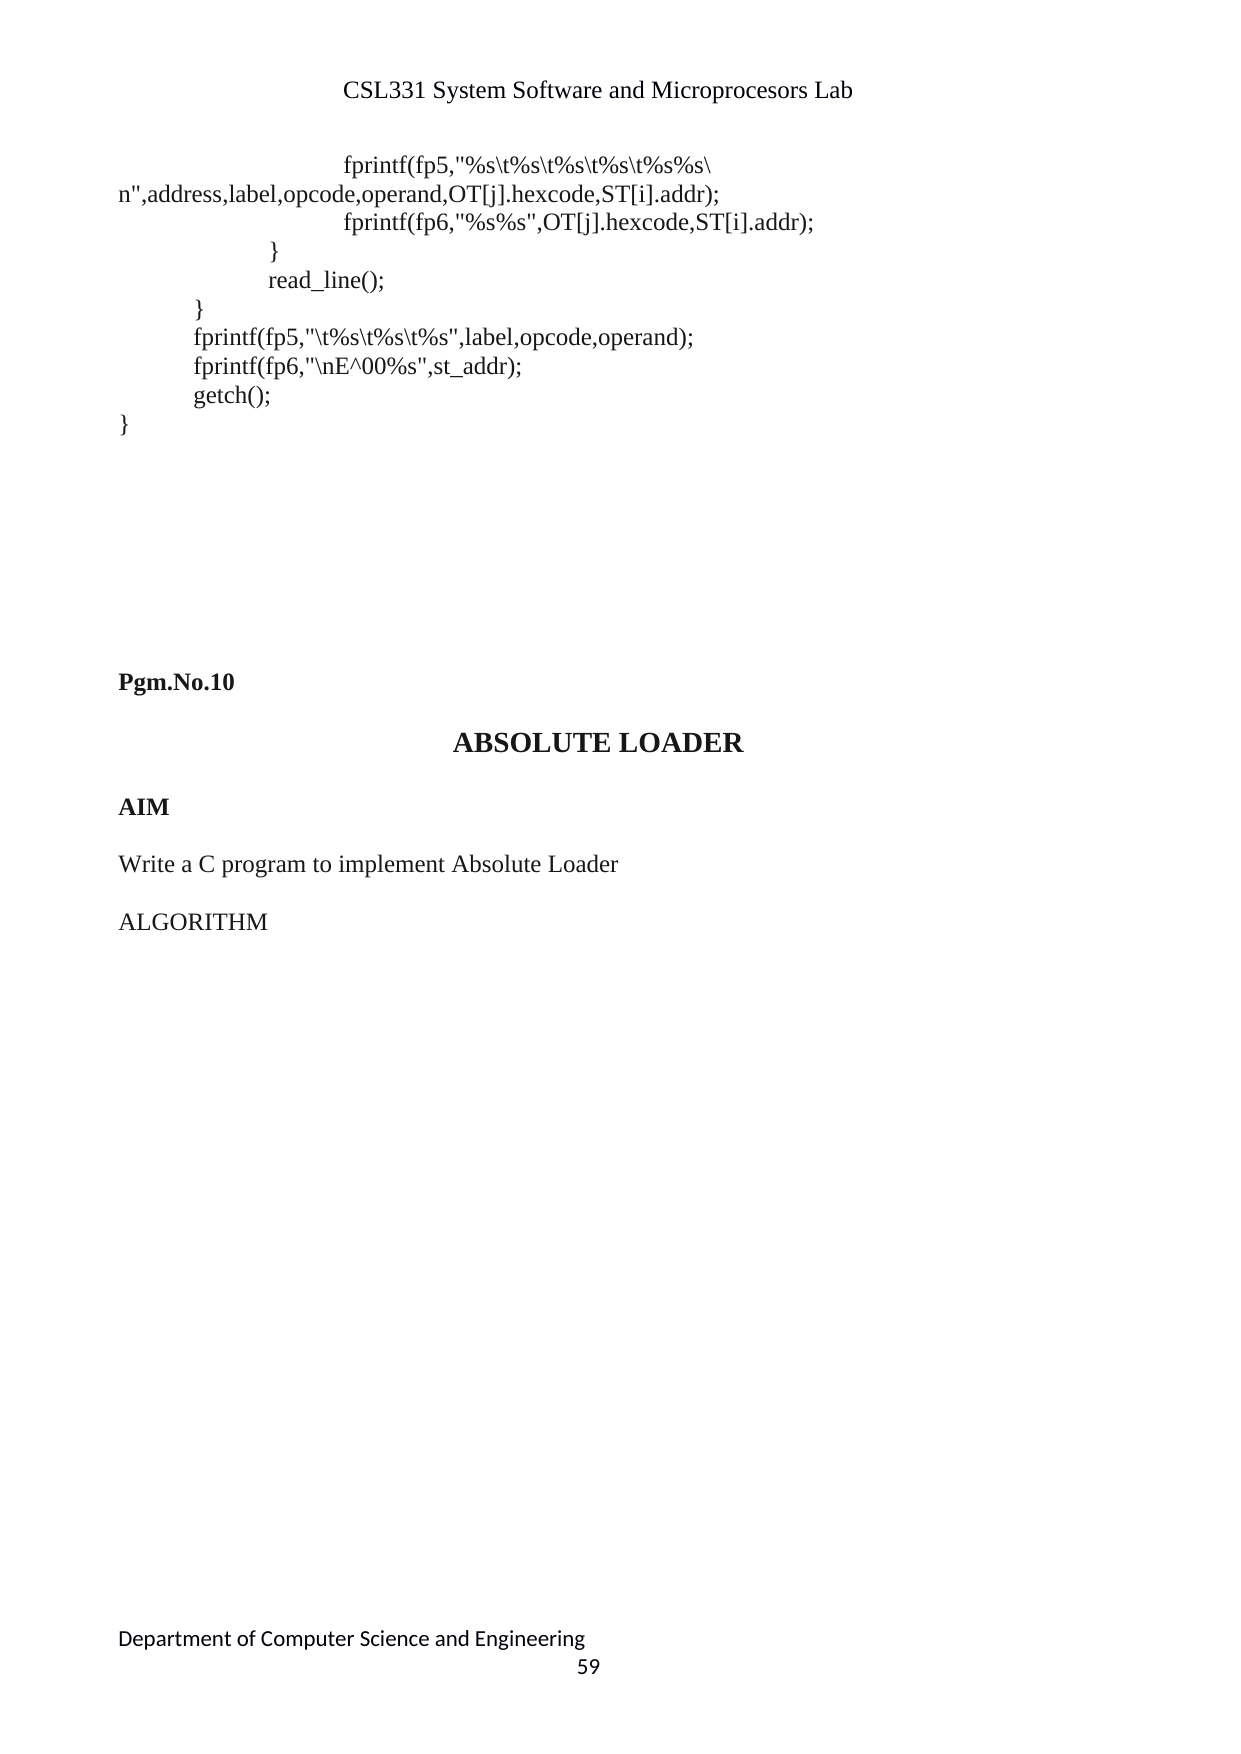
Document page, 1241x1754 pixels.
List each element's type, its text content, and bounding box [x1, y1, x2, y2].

text fprintf(fp5,"\t%s\t%s\t%s",label,opcode,operand); [118, 322, 1078, 351]
text fprintf(fp6,"%s%s",OT[j].hexcode,ST[i].addr); [118, 207, 1078, 236]
text getch(); [118, 380, 1078, 409]
text Write a C program to implement Absolute Loader [118, 849, 1078, 878]
text } [118, 294, 1078, 322]
text ABSOLUTE LOADER [118, 725, 1078, 758]
text Pgm.No.10 [118, 667, 1078, 696]
text AIM [118, 792, 1078, 821]
text fprintf(fp6,"\nE^00%s",st_addr); [118, 351, 1078, 380]
text } [118, 236, 1078, 265]
text read_line(); [118, 265, 1078, 294]
text fprintf(fp5,"%s\t%s\t%s\t%s\t%s%s\n",address,label,opcode,operand,OT[j].hexcode,ST[i].addr); [118, 150, 1078, 207]
text ALGORITHM [118, 907, 1078, 936]
text } [118, 409, 1078, 437]
